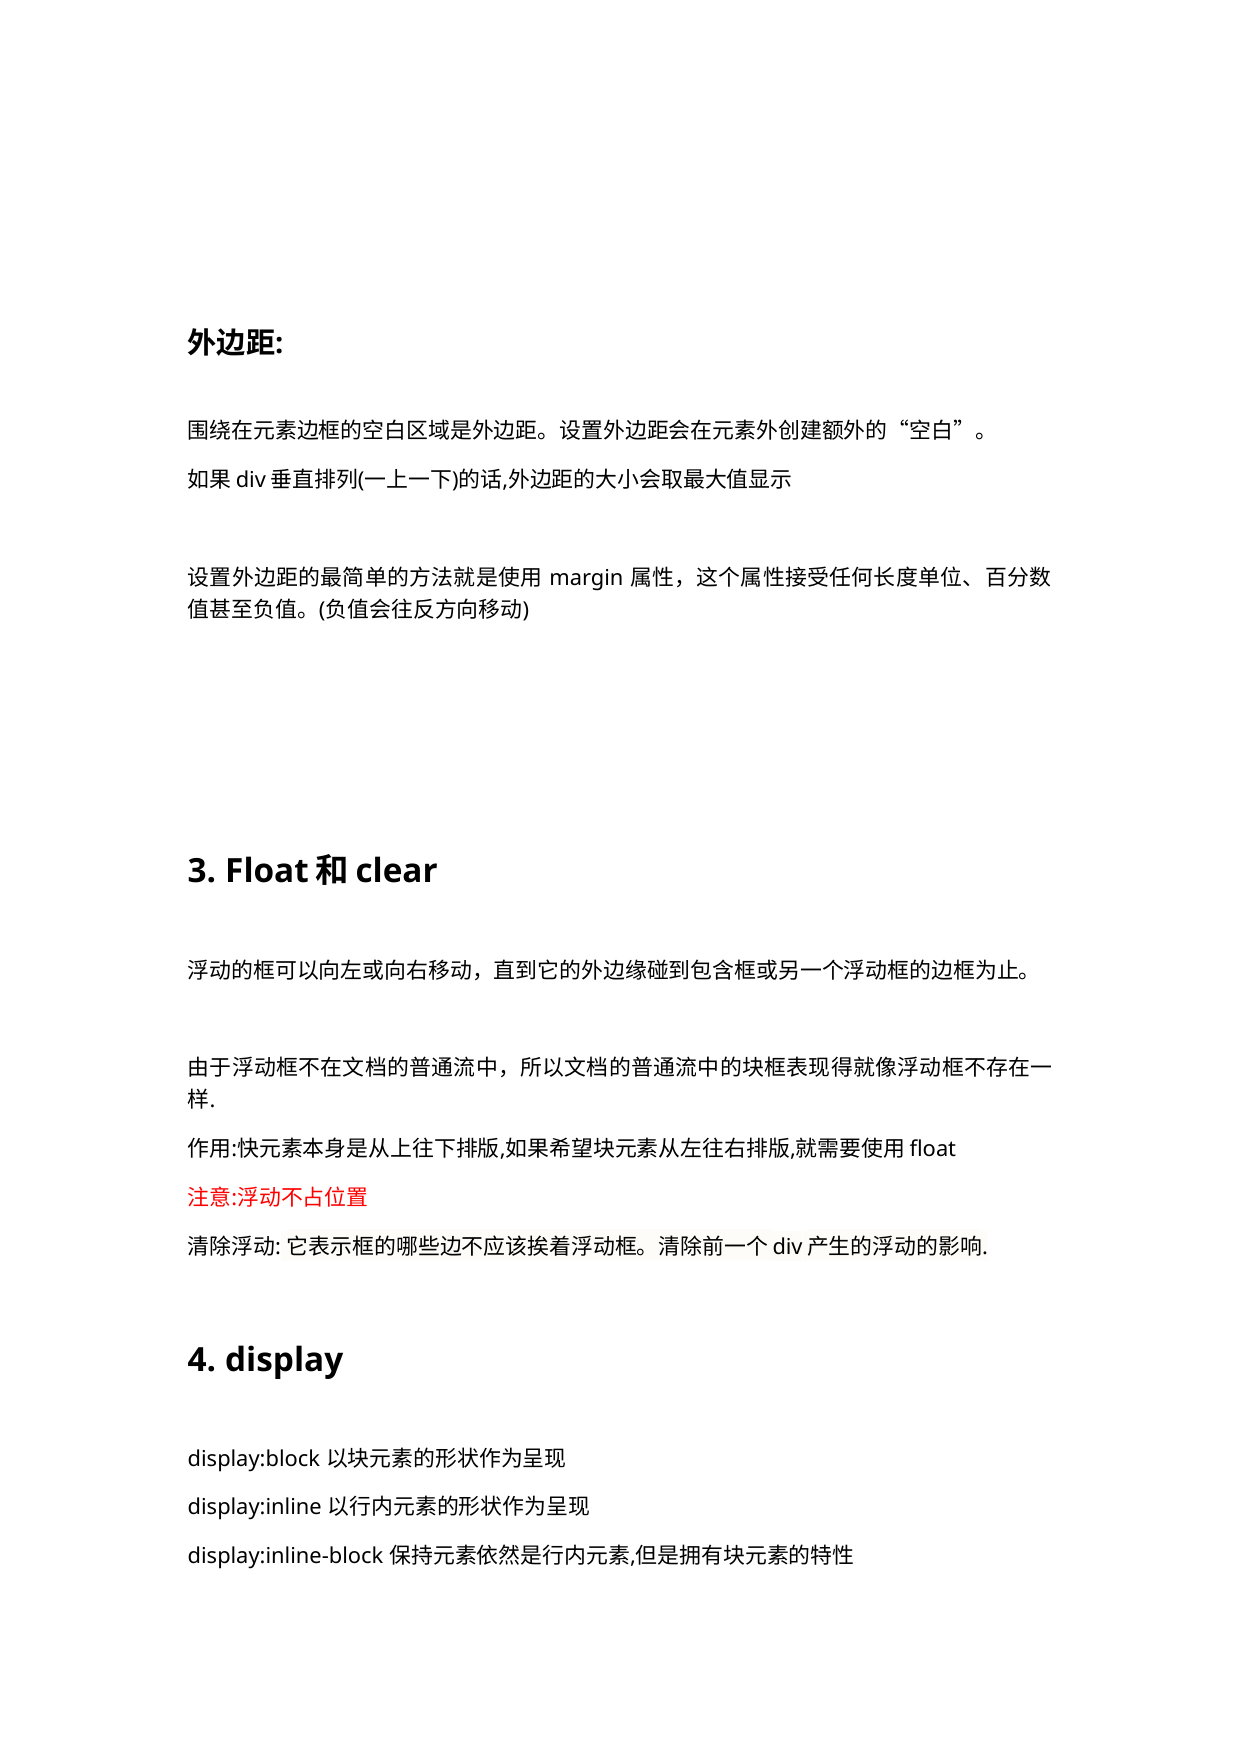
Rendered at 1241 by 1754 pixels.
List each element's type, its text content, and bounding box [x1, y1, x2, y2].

text display:inline 以行内元素的形状作为呈现 [187, 1489, 1053, 1522]
text 浮动的框可以向左或向右移动，直到它的外边缘碰到包含框或另一个浮动框的边框为止。 [187, 952, 1053, 985]
text 注意:浮动不占位置 [187, 1180, 1053, 1212]
text 作用:快元素本身是从上往下排版,如果希望块元素从左往右排版,就需要使用float [187, 1131, 1053, 1163]
subtitle display [187, 1326, 1053, 1391]
text display:inline-block 保持元素依然是行内元素,但是拥有块元素的特性 [187, 1538, 1053, 1570]
text display:block 以块元素的形状作为呈现 [187, 1440, 1053, 1473]
text 设置外边距的最简单的方法就是使用 margin 属性，这个属性接受任何长度单位、百分数值甚至负值。(负值会往反方向移动) [187, 559, 1053, 624]
text 围绕在元素边框的空白区域是外边距。设置外边距会在元素外创建额外的“空白”。 [187, 413, 1053, 446]
text 由于浮动框不在文档的普通流中，所以文档的普通流中的块框表现得就像浮动框不存在一样. [187, 1050, 1053, 1115]
subtitle Float和clear [187, 836, 1053, 901]
text 清除浮动: 它表示框的哪些边不应该挨着浮动框。清除前一个div产生的浮动的影响. [187, 1228, 1053, 1261]
text 如果div垂直排列(一上一下)的话,外边距的大小会取最大值显示 [187, 462, 1053, 494]
subtitle 外边距: [187, 308, 1053, 373]
